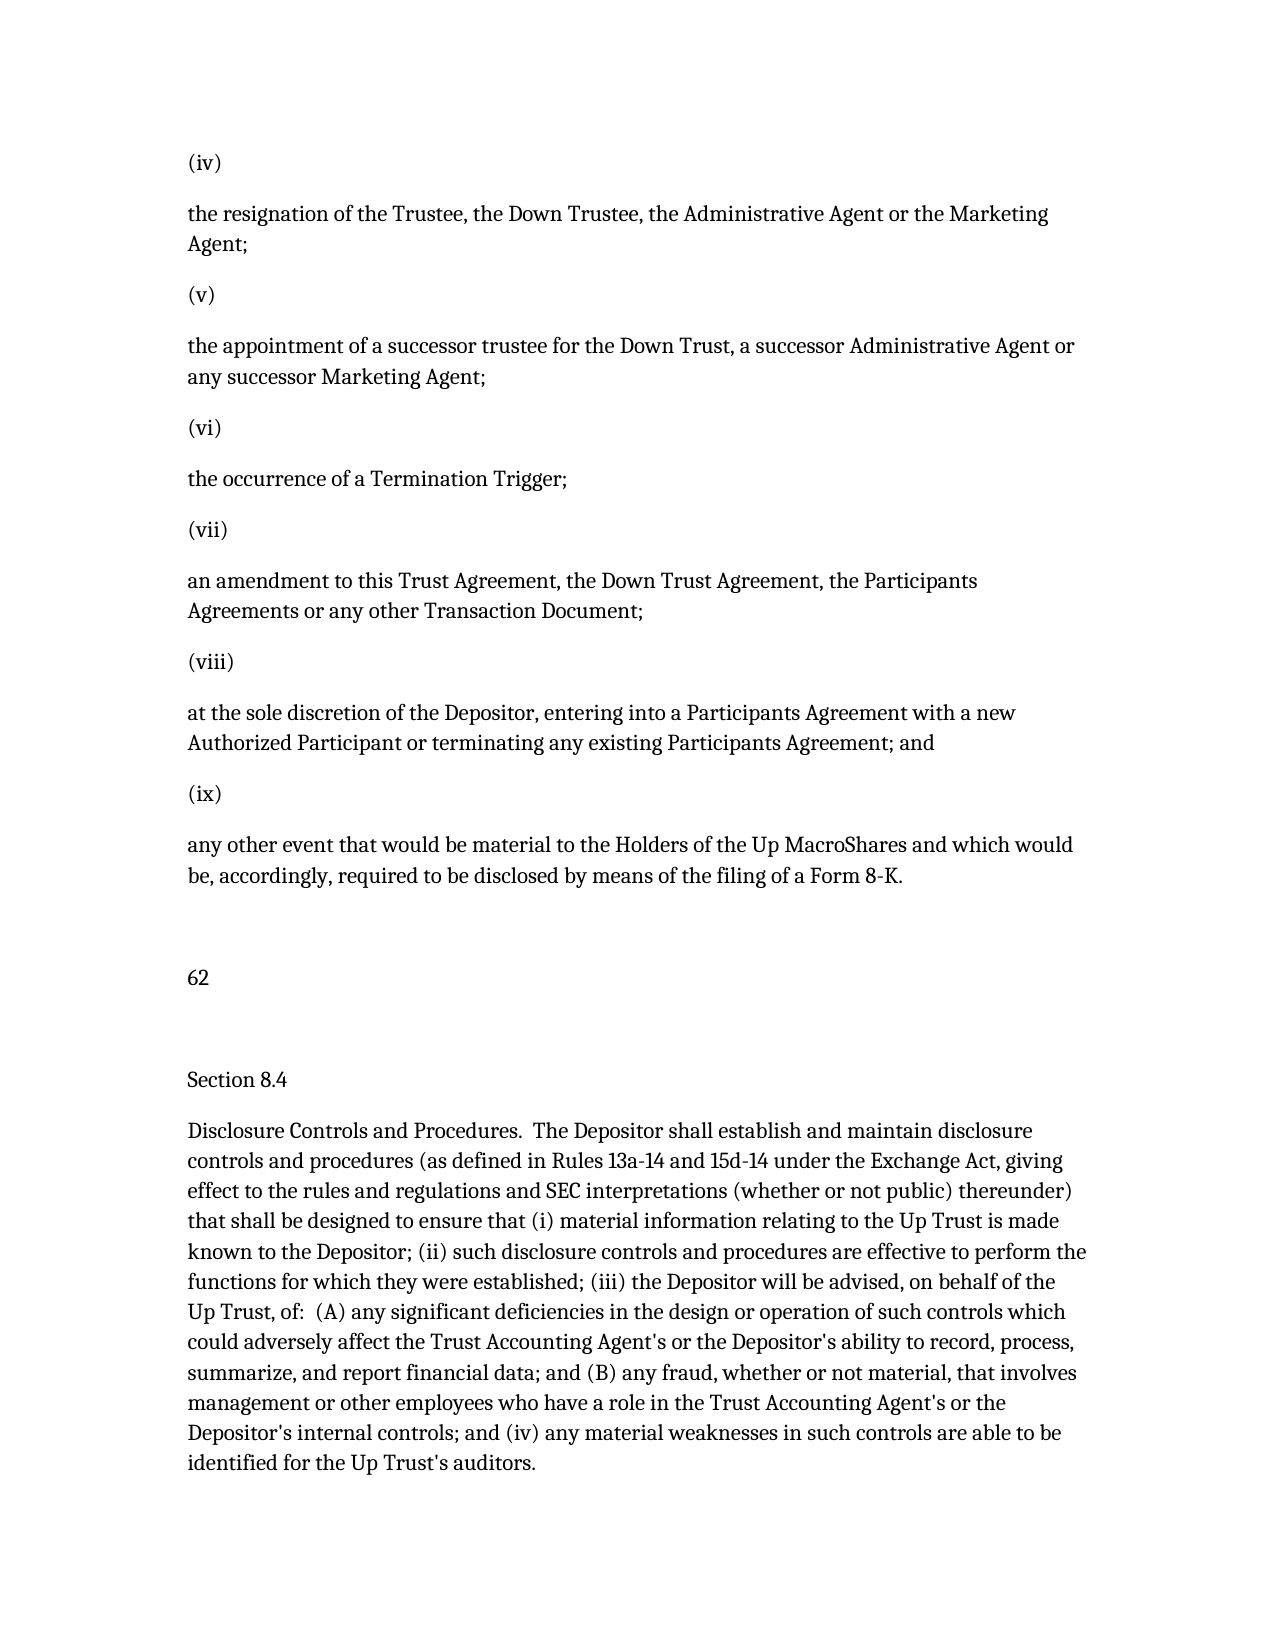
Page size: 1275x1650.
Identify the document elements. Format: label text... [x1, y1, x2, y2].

text Section 8.4 [187, 1067, 1087, 1093]
text (ix) [187, 781, 1087, 808]
text (vii) [187, 517, 1087, 543]
text the resignation of the Trustee, the Down Trustee, the Administrative Agent or the Marketing Agent; [187, 201, 1087, 258]
text (v) [187, 282, 1087, 309]
text Disclosure Controls and Procedures. The Depositor shall establish and maintain disclosure controls and procedures (as defined in Rules 13a-14 and 15d-14 under the Exchange Act, giving effect to the rules and regulations and SEC interpretations (whether or not public) thereunder) that shall be designed to ensure that (i) material information relating to the Up Trust is made known to the Depositor; (ii) such disclosure controls and procedures are effective to perform the functions for which they were established; (iii) the Depositor will be advised, on behalf of the Up Trust, of: (A) any significant deficiencies in the design or operation of such controls which could adversely affect the Trust Accounting Agent's or the Depositor's ability to record, process, summarize, and report financial data; and (B) any fraud, whether or not material, that involves management or other employees who have a role in the Trust Accounting Agent's or the Depositor's internal controls; and (iv) any material weaknesses in such controls are able to be identified for the Up Trust's auditors. [187, 1118, 1087, 1476]
text (vi) [187, 414, 1087, 441]
text at the sole discretion of the Depositor, entering into a Participants Agreement with a new Authorized Participant or terminating any existing Participants Agreement; and [187, 700, 1087, 757]
text the appointment of a successor trustee for the Down Trust, a successor Administrative Agent or any successor Marketing Agent; [187, 333, 1087, 390]
text (iv) [187, 150, 1087, 176]
text any other event that would be material to the Holders of the Up MacroShares and which would be, accordingly, required to be disclosed by means of the filing of a Form 8-K. [187, 832, 1087, 889]
text the occurrence of a Termination Trigger; [187, 466, 1087, 492]
text 62 [187, 964, 1087, 991]
text (viii) [187, 649, 1087, 675]
text an amendment to this Trust Agreement, the Down Trust Agreement, the Participants Agreements or any other Transaction Document; [187, 568, 1087, 624]
